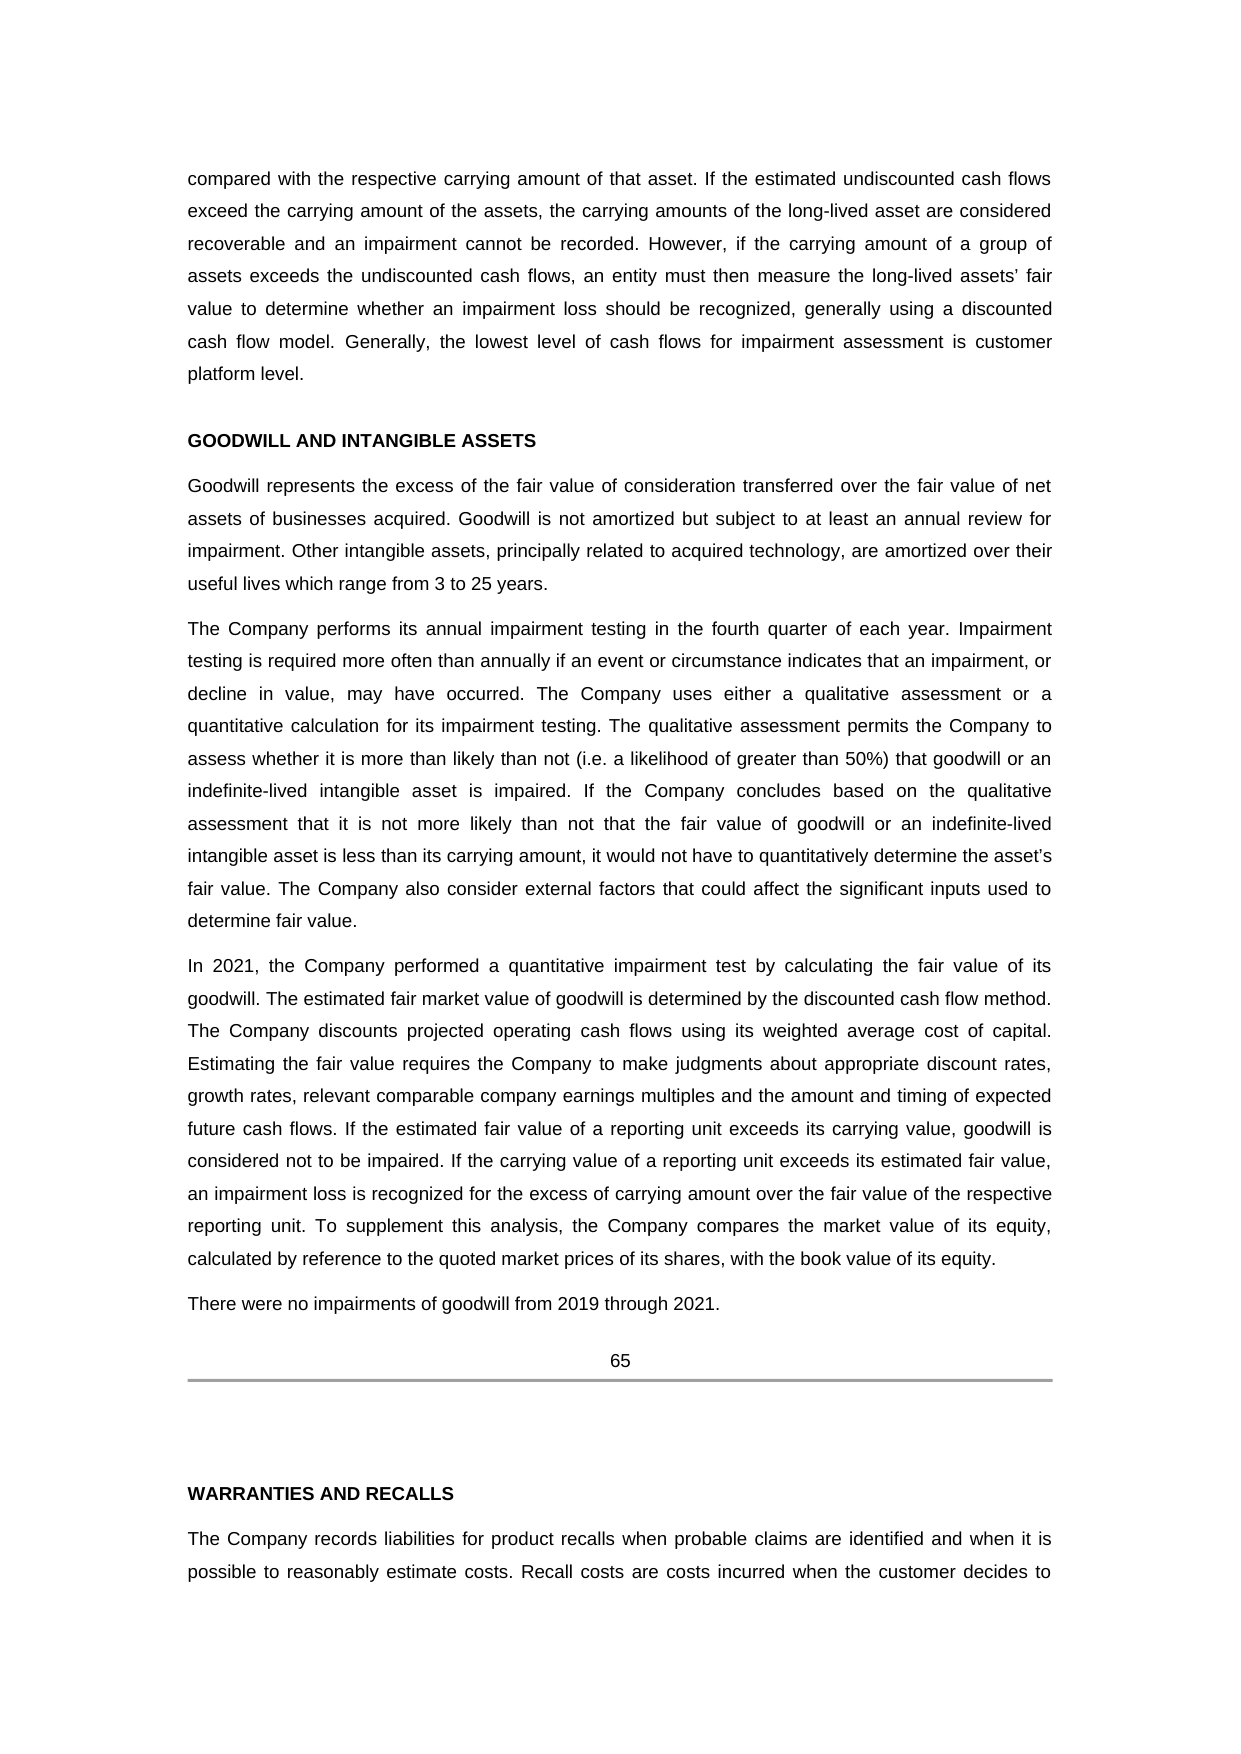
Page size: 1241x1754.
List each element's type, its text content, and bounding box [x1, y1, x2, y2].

text 65 [187, 1345, 1053, 1377]
text WARRANTIES AND RECALLS [187, 1478, 1053, 1510]
text In 2021, the Company performed a quantitative impairment test by calculating the fair value of its goodwill. The estimated fair market value of goodwill is determined by the discounted cash flow method. The Company discounts projected operating cash flows using its weighted average cost of capital. Estimating the fair value requires the Company to make judgments about appropriate discount rates, growth rates, relevant comparable company earnings multiples and the amount and timing of expected future cash flows. If the estimated fair value of a reporting unit exceeds its carrying value, goodwill is considered not to be impaired. If the carrying value of a reporting unit exceeds its estimated fair value, an impairment loss is recognized for the excess of carrying amount over the fair value of the respective reporting unit. To supplement this analysis, the Company compares the market value of its equity, calculated by reference to the quoted market prices of its shares, with the book value of its equity. [187, 950, 1053, 1275]
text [187, 162, 1053, 389]
text Goodwill represents the excess of the fair value of consideration transferred over the fair value of net assets of businesses acquired. Goodwill is not amortized but subject to at least an annual review for impairment. Other intangible assets, principally related to acquired technology, are amortized over their useful lives which range from 3 to 25 years. [187, 470, 1053, 600]
text GOODWILL AND INTANGIBLE ASSETS [187, 425, 1053, 457]
text The Company performs its annual impairment testing in the fourth quarter of each year. Impairment testing is required more often than annually if an event or circumstance indicates that an impairment, or decline in value, may have occurred. The Company uses either a qualitative assessment or a quantitative calculation for its impairment testing. The qualitative assessment permits the Company to assess whether it is more than likely than not (i.e. a likelihood of greater than 50%) that goodwill or an indefinite-lived intangible asset is impaired. If the Company concludes based on the qualitative assessment that it is not more likely than not that the fair value of goodwill or an indefinite-lived intangible asset is less than its carrying amount, it would not have to quantitatively determine the asset’s fair value. The Company also consider external factors that could affect the significant inputs used to determine fair value. [187, 612, 1053, 937]
text There were no impairments of goodwill from 2019 through 2021. [187, 1287, 1053, 1320]
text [187, 1523, 1053, 1588]
